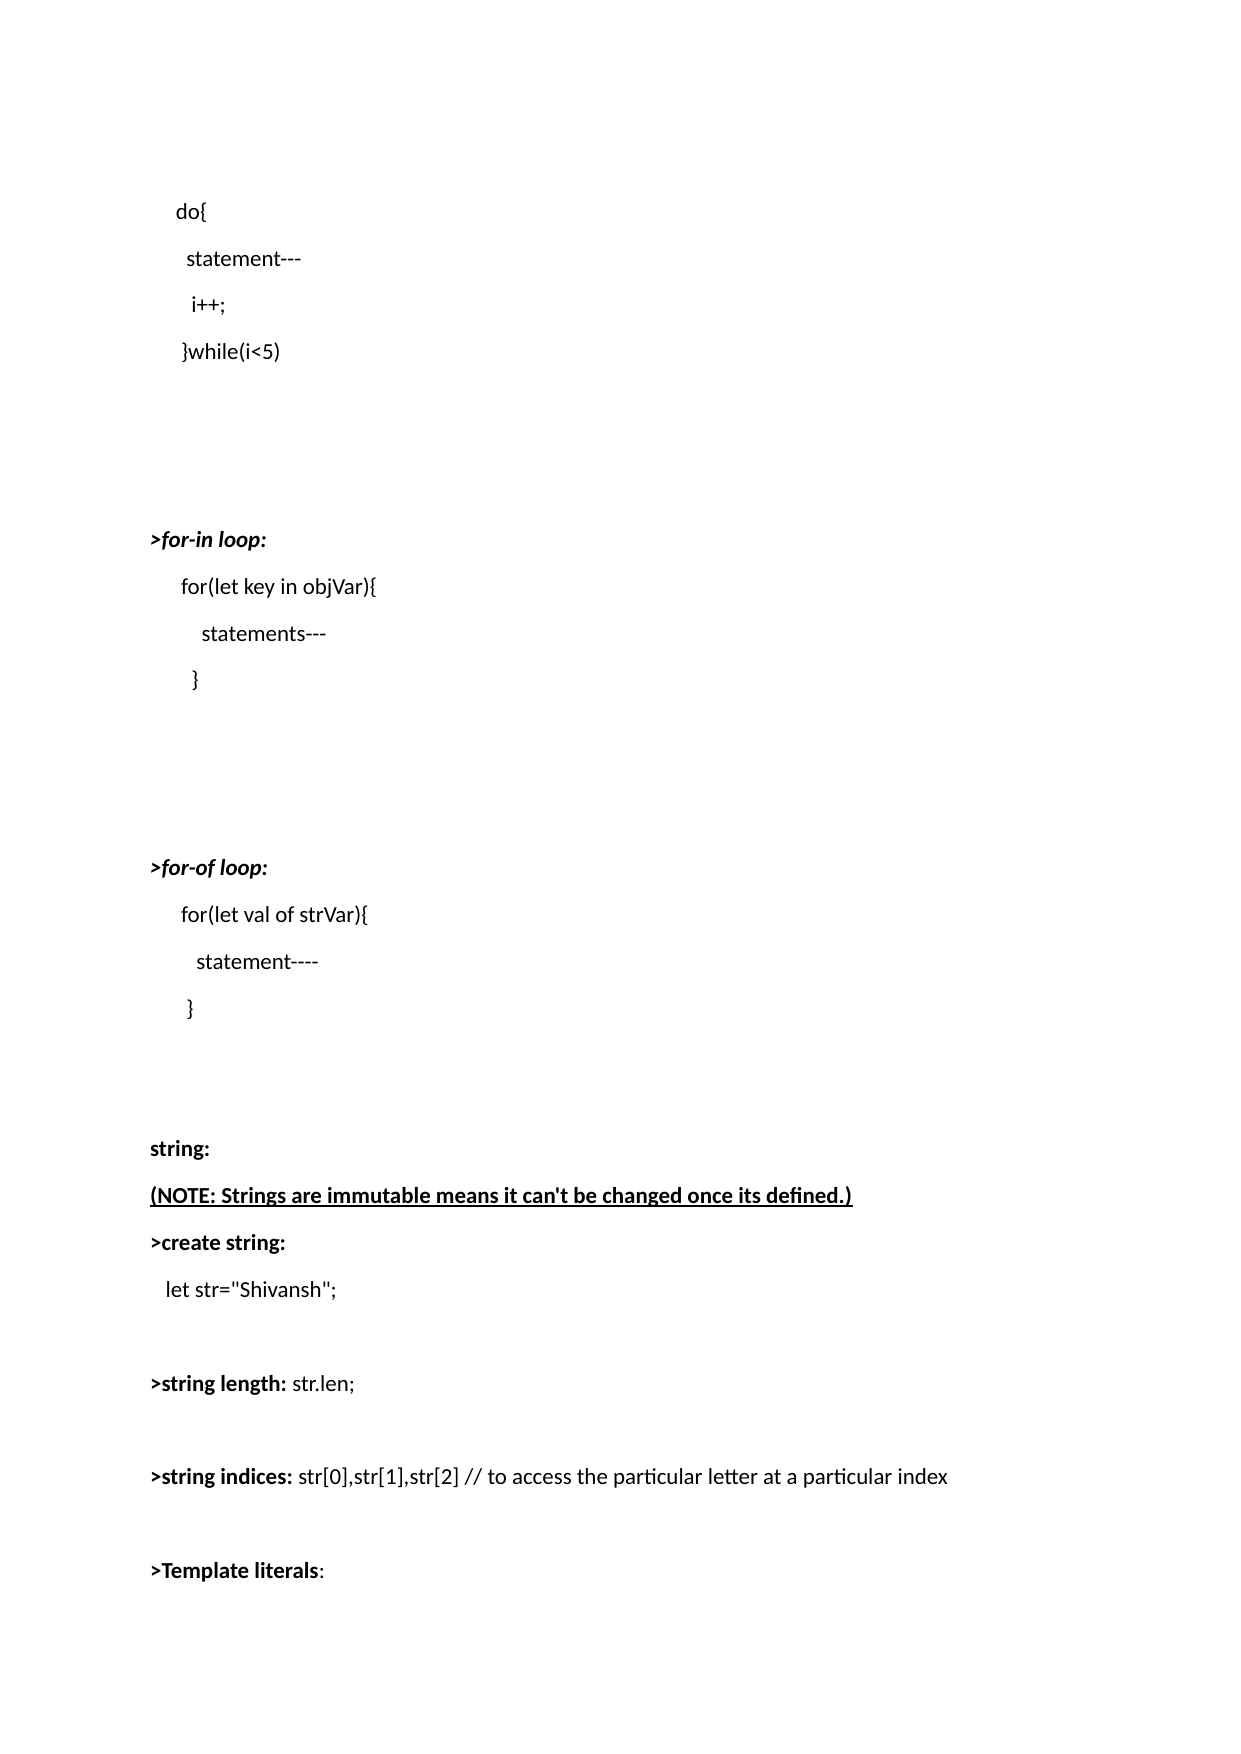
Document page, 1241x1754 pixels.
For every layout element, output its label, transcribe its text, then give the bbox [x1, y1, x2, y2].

text for(let val of strVar){ [150, 900, 1090, 928]
text string: [150, 1134, 1090, 1162]
text i++; [150, 291, 1090, 319]
text (NOTE: Strings are immutable means it can't be changed once its defined.) [150, 1181, 1090, 1209]
text } [150, 994, 1090, 1022]
text >for-of loop: [150, 853, 1090, 881]
text >string indices: str[0],str[1],str[2] // to access the particular letter at a particular index [150, 1462, 1090, 1491]
text >Template literals: [150, 1556, 1090, 1584]
text for(let key in objVar){ [150, 572, 1090, 600]
text do{ [150, 197, 1090, 225]
text statements--- [150, 619, 1090, 647]
text let str="Shivansh"; [150, 1275, 1090, 1303]
text statement---- [150, 947, 1090, 975]
text >string length: str.len; [150, 1369, 1090, 1397]
text statement--- [150, 244, 1090, 272]
text >create string: [150, 1228, 1090, 1256]
text >for-in loop: [150, 525, 1090, 553]
text }while(i<5) [150, 337, 1090, 366]
text } [150, 666, 1090, 694]
